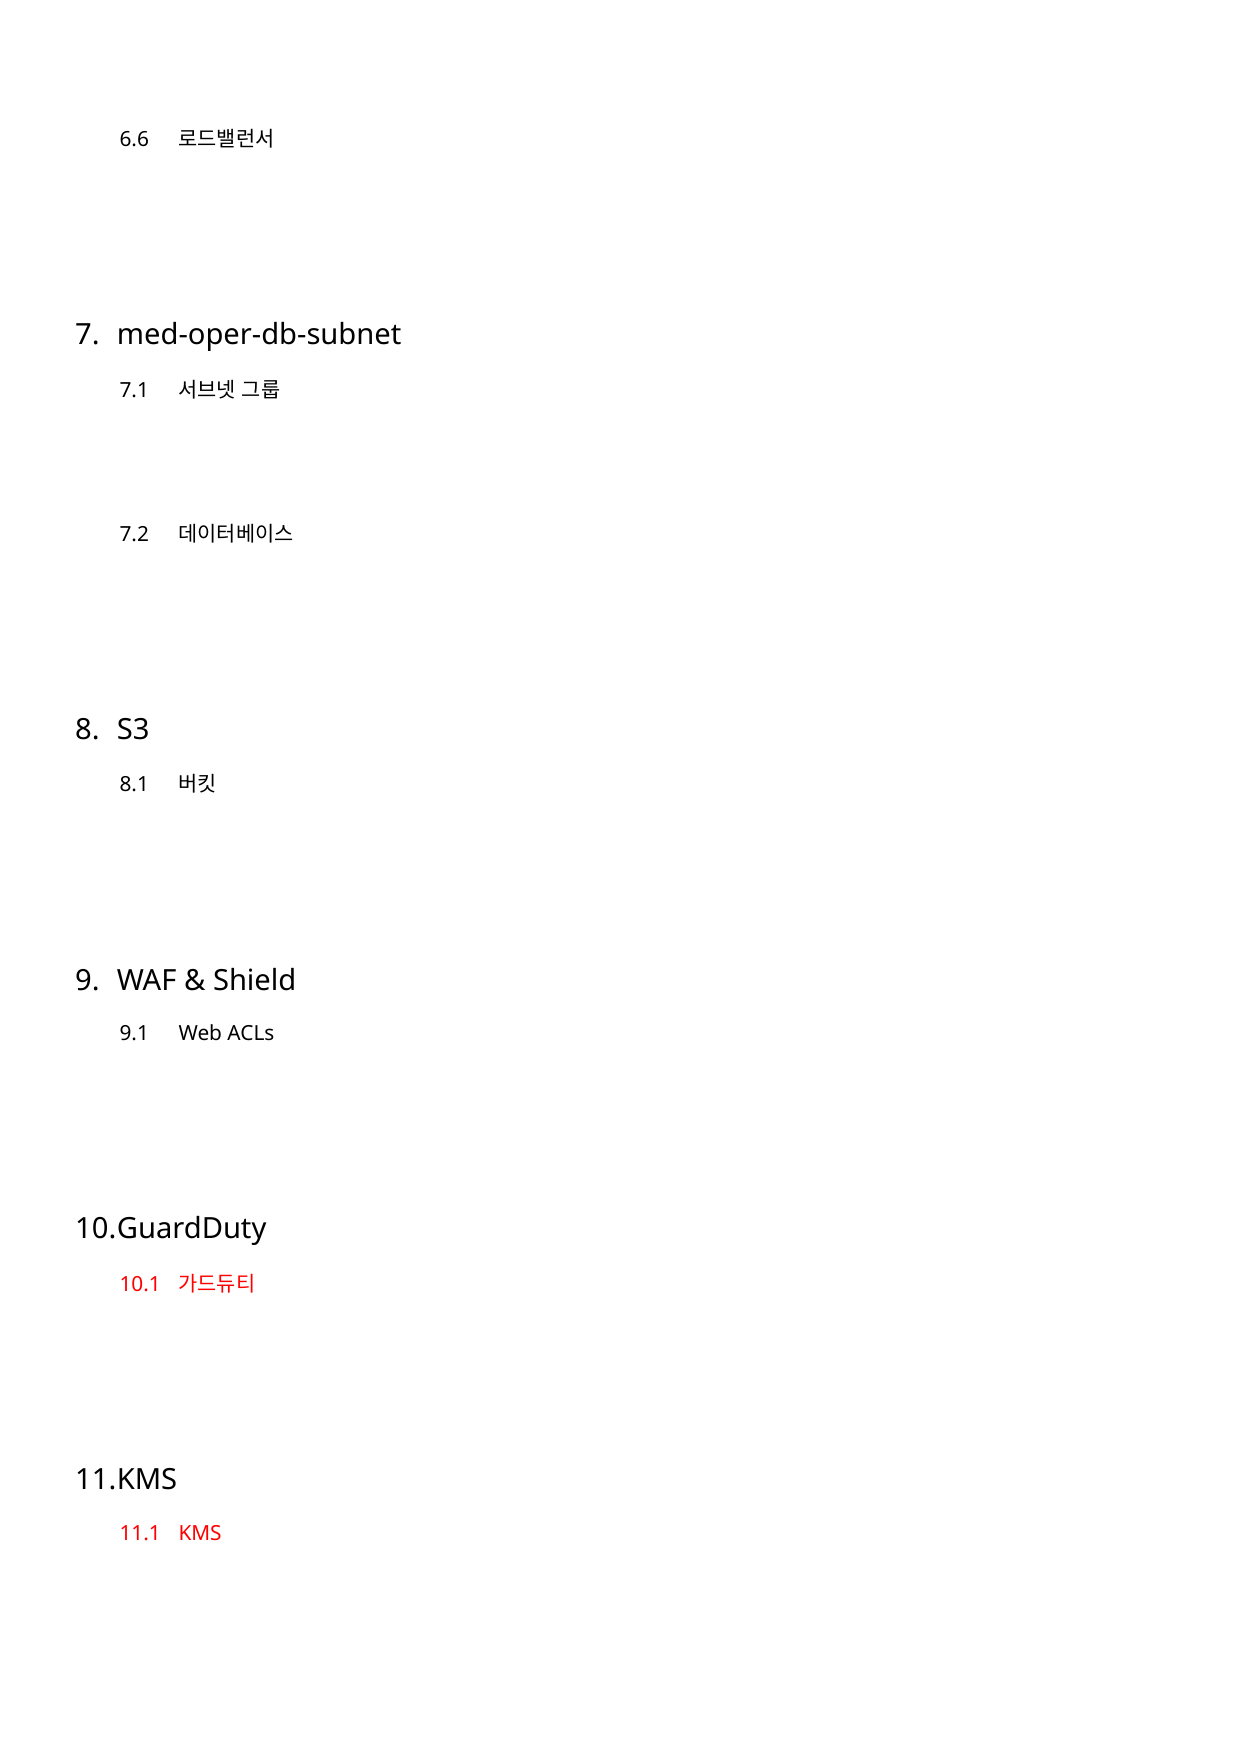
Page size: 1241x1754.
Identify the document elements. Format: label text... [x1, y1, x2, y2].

subtitle KMS [119, 1518, 1165, 1546]
subtitle 데이터베이스 [119, 517, 1165, 547]
subtitle GuardDuty [75, 1208, 1165, 1247]
subtitle 로드밸런서 [119, 122, 1165, 153]
subtitle 버킷 [119, 768, 1165, 798]
subtitle Web ACLs [119, 1018, 1165, 1047]
subtitle S3 [75, 708, 1165, 748]
subtitle med-oper-db-subnet [75, 313, 1165, 353]
subtitle 가드듀티 [119, 1267, 1165, 1297]
subtitle WAF & Shield [75, 959, 1165, 999]
subtitle KMS [75, 1458, 1165, 1498]
subtitle 서브넷 그룹 [119, 373, 1165, 403]
